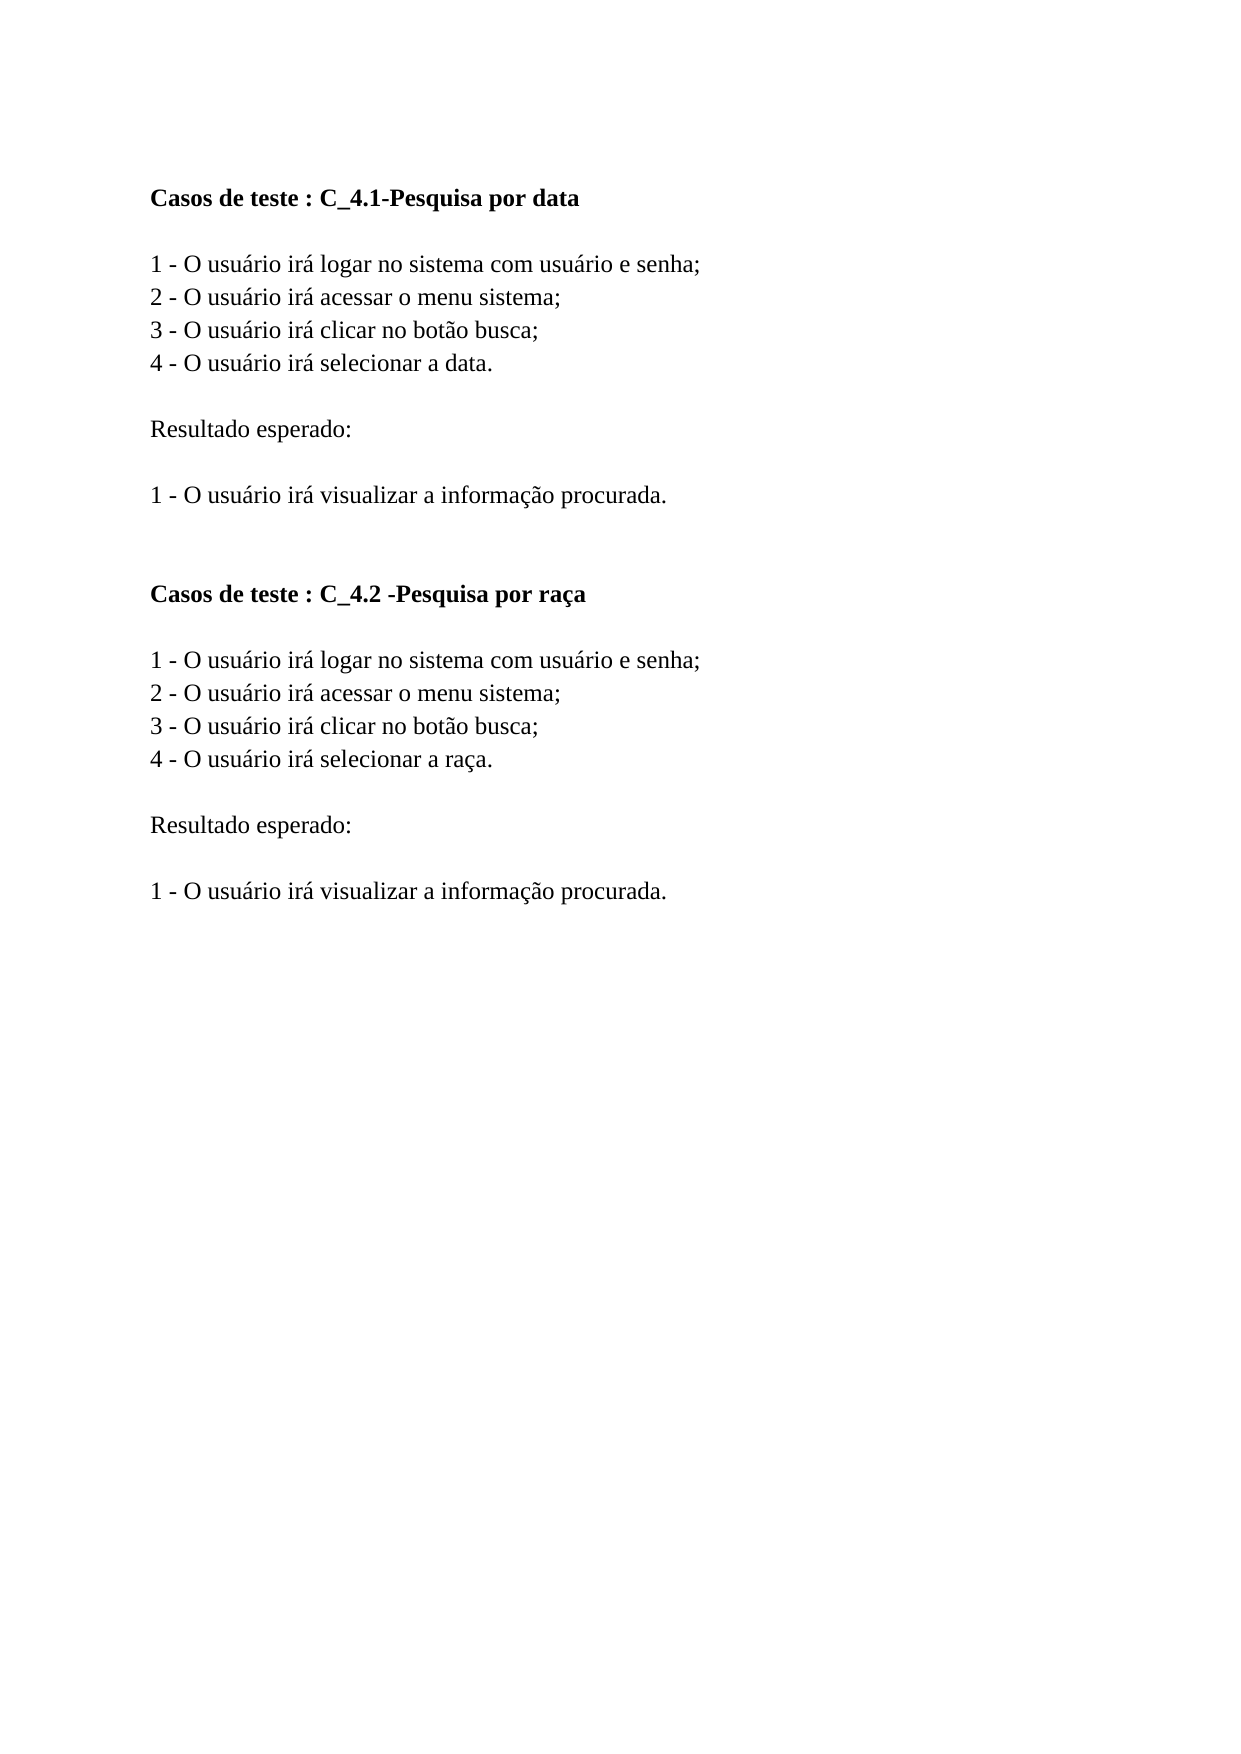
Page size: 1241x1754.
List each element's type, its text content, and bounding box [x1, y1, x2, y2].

text Resultado esperado: [150, 810, 1090, 839]
text 3 - O usuário irá clicar no botão busca; [150, 315, 1090, 344]
text 1 - O usuário irá logar no sistema com usuário e senha; [150, 249, 1090, 278]
text 4 - O usuário irá selecionar a data. [150, 348, 1090, 377]
text Resultado esperado: [150, 414, 1090, 443]
text Casos de teste : C_4.2 -Pesquisa por raça [150, 579, 1090, 608]
text 1 - O usuário irá visualizar a informação procurada. [150, 480, 1090, 509]
text 2 - O usuário irá acessar o menu sistema; [150, 678, 1090, 707]
text 1 - O usuário irá logar no sistema com usuário e senha; [150, 645, 1090, 674]
text Casos de teste : C_4.1-Pesquisa por data [150, 183, 1090, 212]
text 3 - O usuário irá clicar no botão busca; [150, 711, 1090, 740]
text 1 - O usuário irá visualizar a informação procurada. [150, 876, 1090, 905]
text 4 - O usuário irá selecionar a raça. [150, 744, 1090, 773]
text 2 - O usuário irá acessar o menu sistema; [150, 282, 1090, 311]
